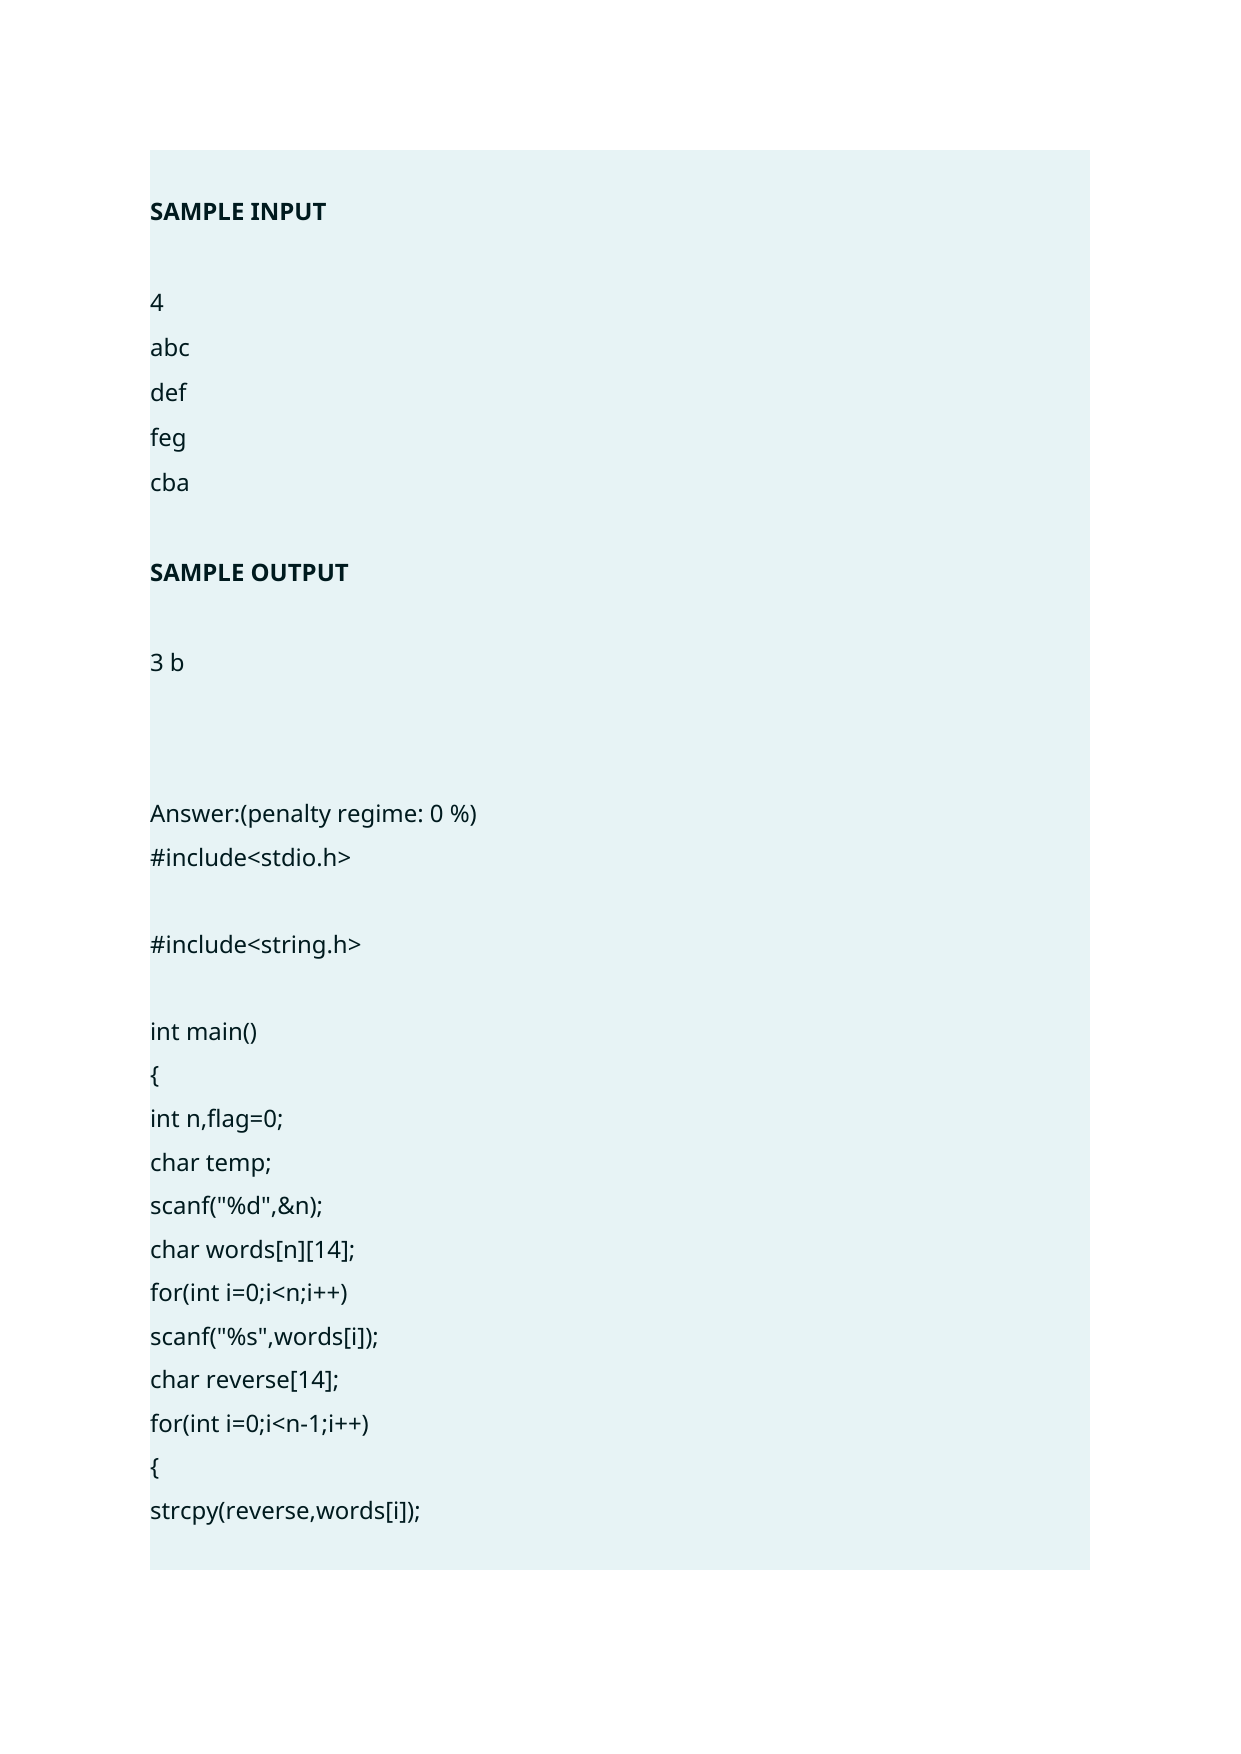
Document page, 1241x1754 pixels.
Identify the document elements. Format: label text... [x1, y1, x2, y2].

text scanf("%d",&n); [150, 1189, 1090, 1221]
text 4 [150, 285, 1090, 318]
text strcpy(reverse,words[i]); [150, 1494, 1090, 1526]
text char temp; [150, 1145, 1090, 1178]
text 3 b [150, 646, 1090, 679]
text Answer:(penalty regime: 0 %) [150, 797, 1090, 829]
text for(int i=0;i<n-1;i++) [150, 1407, 1090, 1439]
text SAMPLE OUTPUT [150, 556, 1090, 588]
text char words[n][14]; [150, 1232, 1090, 1265]
text char reverse[14]; [150, 1363, 1090, 1396]
text cba [150, 466, 1090, 498]
text { [150, 1058, 1090, 1091]
text int n,flag=0; [150, 1102, 1090, 1134]
text feg [150, 421, 1090, 453]
text for(int i=0;i<n;i++) [150, 1276, 1090, 1308]
text SAMPLE INPUT [150, 195, 1090, 228]
text int main() [150, 1015, 1090, 1047]
text #include<string.h> [150, 928, 1090, 960]
text abc [150, 330, 1090, 363]
text { [150, 1450, 1090, 1483]
text def [150, 376, 1090, 408]
text scanf("%s",words[i]); [150, 1319, 1090, 1352]
text #include<stdio.h> [150, 841, 1090, 873]
